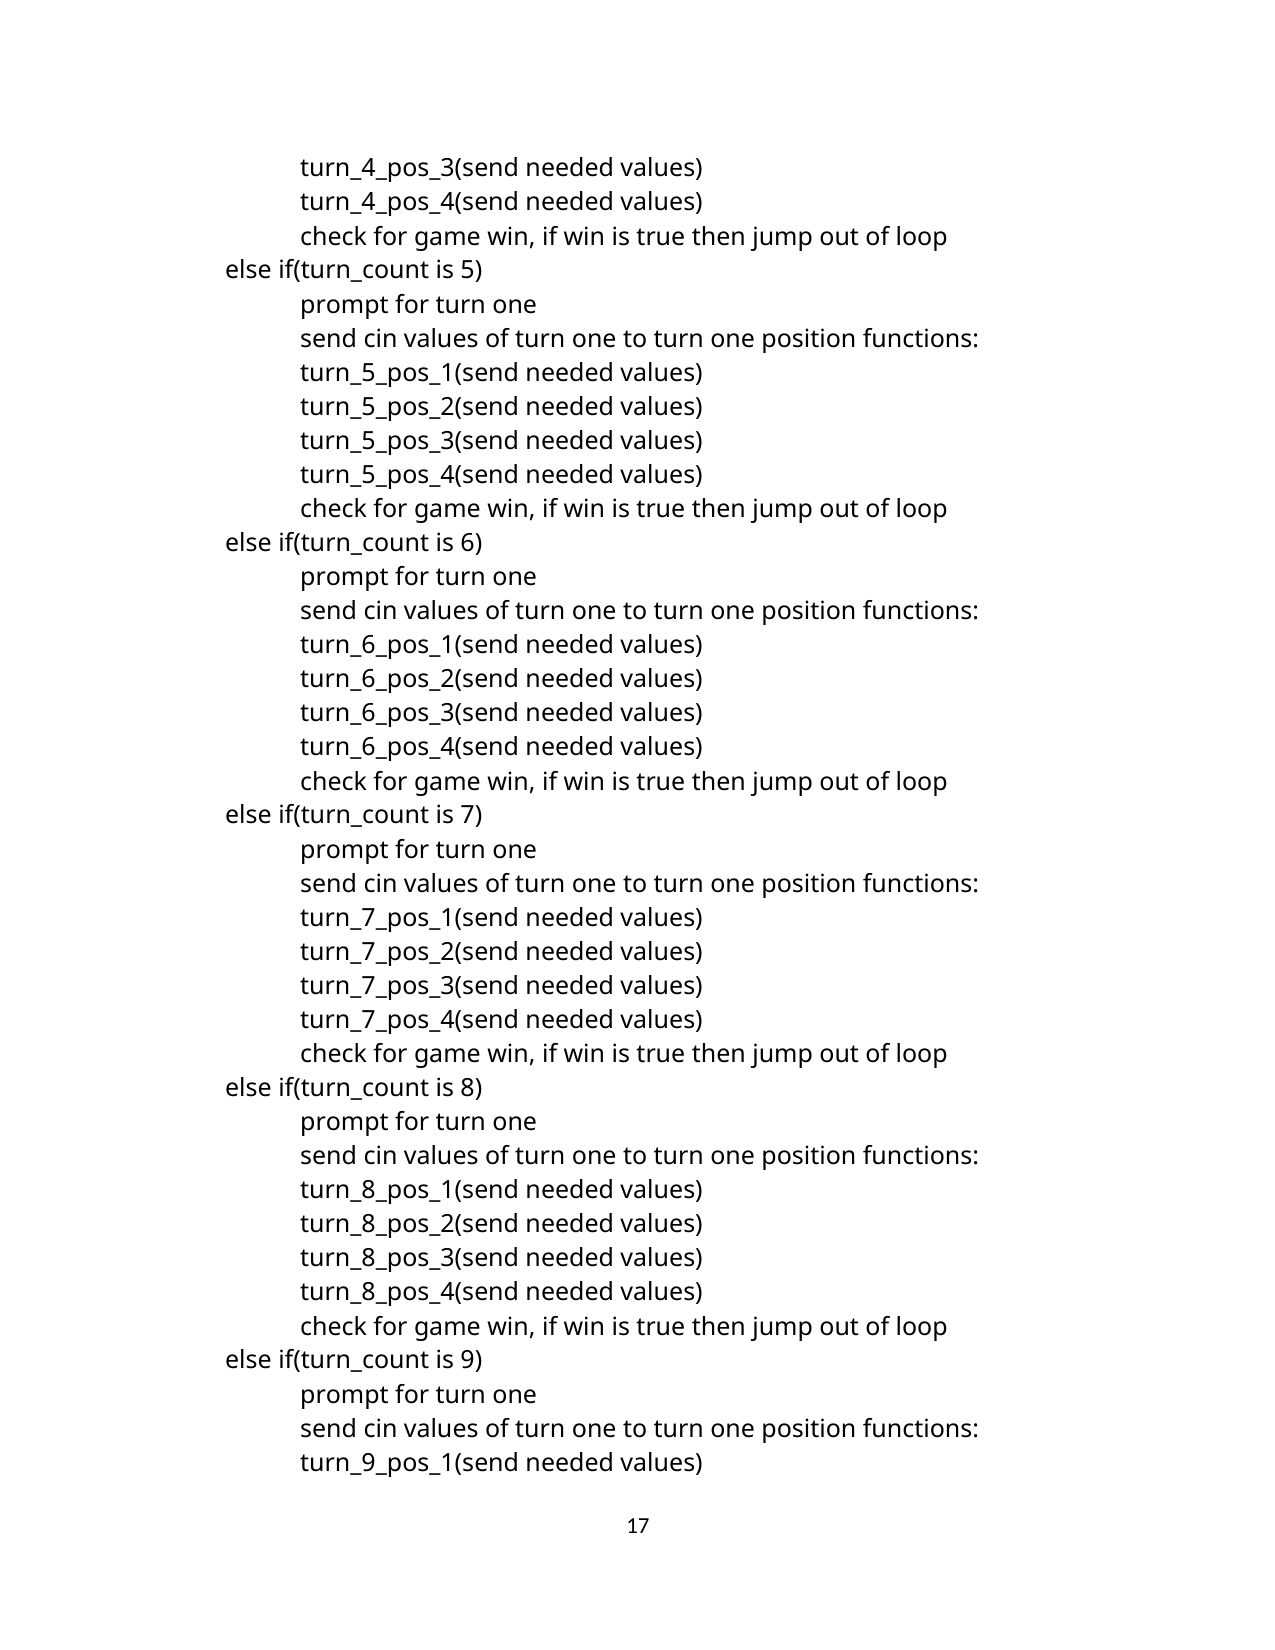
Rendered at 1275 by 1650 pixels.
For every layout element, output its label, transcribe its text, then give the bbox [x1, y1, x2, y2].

text prompt for turn one [150, 559, 1125, 593]
text turn_7_pos_4(send needed values) [150, 1002, 1125, 1036]
text else if(turn_count is 5) [150, 252, 1125, 286]
text send cin values of turn one to turn one position functions: [150, 865, 1125, 899]
text turn_7_pos_2(send needed values) [150, 933, 1125, 967]
text prompt for turn one [150, 286, 1125, 320]
text turn_6_pos_3(send needed values) [150, 695, 1125, 729]
text send cin values of turn one to turn one position functions: [150, 593, 1125, 627]
text else if(turn_count is 6) [150, 525, 1125, 559]
text turn_5_pos_2(send needed values) [150, 388, 1125, 422]
text check for game win, if win is true then jump out of loop [150, 491, 1125, 525]
text turn_8_pos_3(send needed values) [150, 1240, 1125, 1274]
text turn_7_pos_3(send needed values) [150, 967, 1125, 1002]
text turn_7_pos_1(send needed values) [150, 899, 1125, 933]
text check for game win, if win is true then jump out of loop [150, 1036, 1125, 1070]
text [150, 1308, 1125, 1342]
text send cin values of turn one to turn one position functions: [150, 1410, 1125, 1444]
text check for game win, if win is true then jump out of loop [150, 218, 1125, 252]
text turn_8_pos_4(send needed values) [150, 1274, 1125, 1308]
text turn_4_pos_3(send needed values) [150, 150, 1125, 184]
text prompt for turn one [150, 1104, 1125, 1138]
text turn_8_pos_2(send needed values) [150, 1206, 1125, 1240]
text else if(turn_count is 8) [150, 1070, 1125, 1104]
text send cin values of turn one to turn one position functions: [150, 320, 1125, 354]
text else if(turn_count is 9) [150, 1342, 1125, 1376]
text prompt for turn one [150, 1376, 1125, 1410]
text turn_5_pos_1(send needed values) [150, 354, 1125, 388]
text turn_6_pos_2(send needed values) [150, 661, 1125, 695]
text check for game win, if win is true then jump out of loop [150, 763, 1125, 797]
text turn_6_pos_1(send needed values) [150, 627, 1125, 661]
text turn_5_pos_3(send needed values) [150, 422, 1125, 457]
text else if(turn_count is 7) [150, 797, 1125, 831]
text send cin values of turn one to turn one position functions: [150, 1138, 1125, 1172]
text prompt for turn one [150, 831, 1125, 865]
text turn_4_pos_4(send needed values) [150, 184, 1125, 218]
text turn_8_pos_1(send needed values) [150, 1172, 1125, 1206]
text turn_6_pos_4(send needed values) [150, 729, 1125, 763]
text turn_5_pos_4(send needed values) [150, 457, 1125, 491]
text turn_9_pos_1(send needed values) [150, 1444, 1125, 1478]
